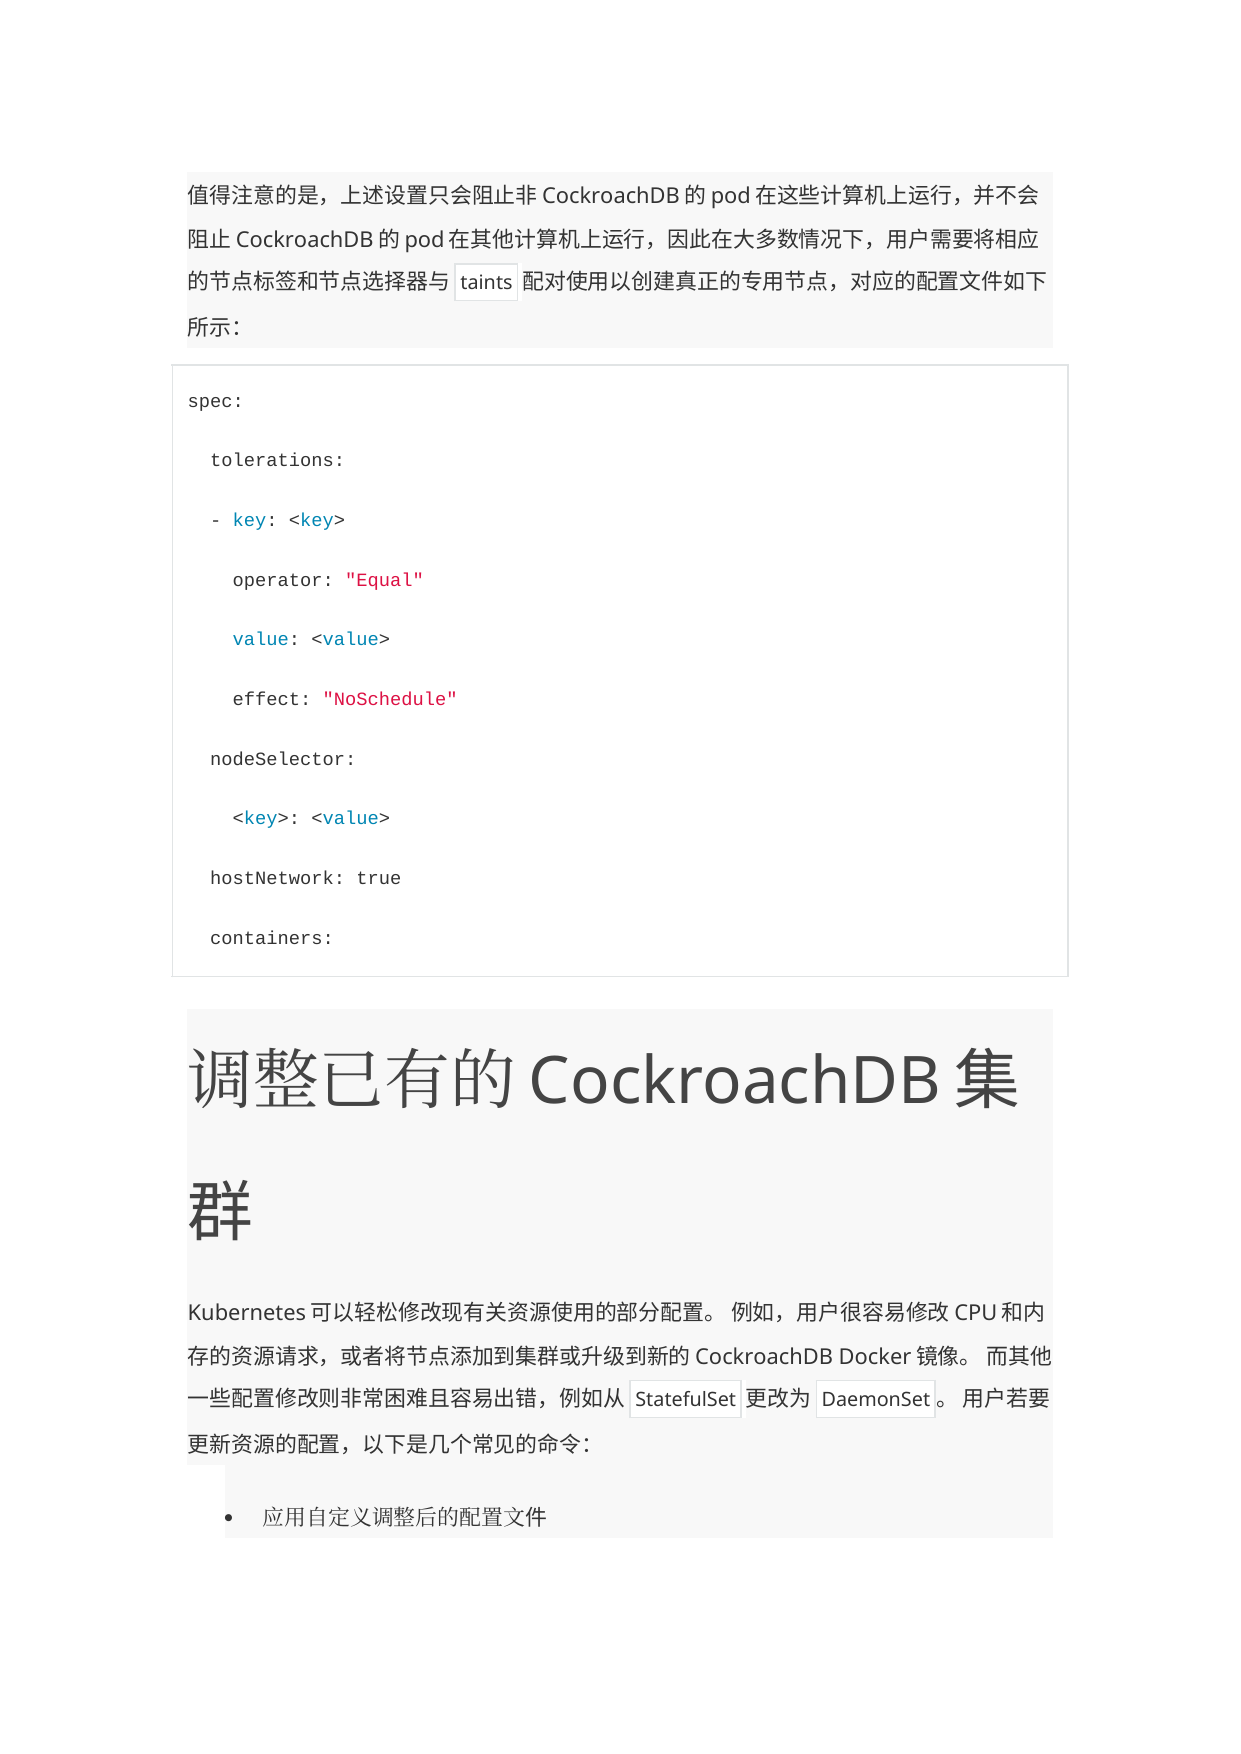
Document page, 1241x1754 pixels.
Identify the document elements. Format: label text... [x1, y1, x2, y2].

text tolerations: [173, 423, 1067, 483]
text operator: "Equal" [173, 543, 1067, 603]
text containers: [173, 901, 1067, 976]
text hostNetwork: true [173, 841, 1067, 901]
text 值得注意的是，上述设置只会阻止非CockroachDB的pod在这些计算机上运行，并不会阻止CockroachDB的pod在其他计算机上运行，因此在大多数情况下，用户需要将相应的节点标签和节点选择器与taints配对使用以创建真正的专用节点，对应的配置文件如下所示： [187, 172, 1053, 348]
text nodeSelector: [173, 722, 1067, 782]
text effect: "NoSchedule" [173, 662, 1067, 722]
list 应用自定义调整后的配置文件 [225, 1494, 1053, 1538]
text value: <value> [173, 603, 1067, 662]
text spec: [173, 366, 1067, 423]
text <key>: <value> [173, 782, 1067, 841]
text 调整已有的CockroachDB集群 [187, 1009, 1053, 1273]
text Kubernetes可以轻松修改现有关资源使用的部分配置。 例如，用户很容易修改CPU和内存的资源请求，或者将节点添加到集群或升级到新的CockroachDB Docker镜像。 而其他一些配置修改则非常困难且容易出错，例如从StatefulSet更改为DaemonSet。 用户若要更新资源的配置，以下是几个常见的命令： [187, 1289, 1053, 1465]
text - key: <key> [173, 483, 1067, 543]
